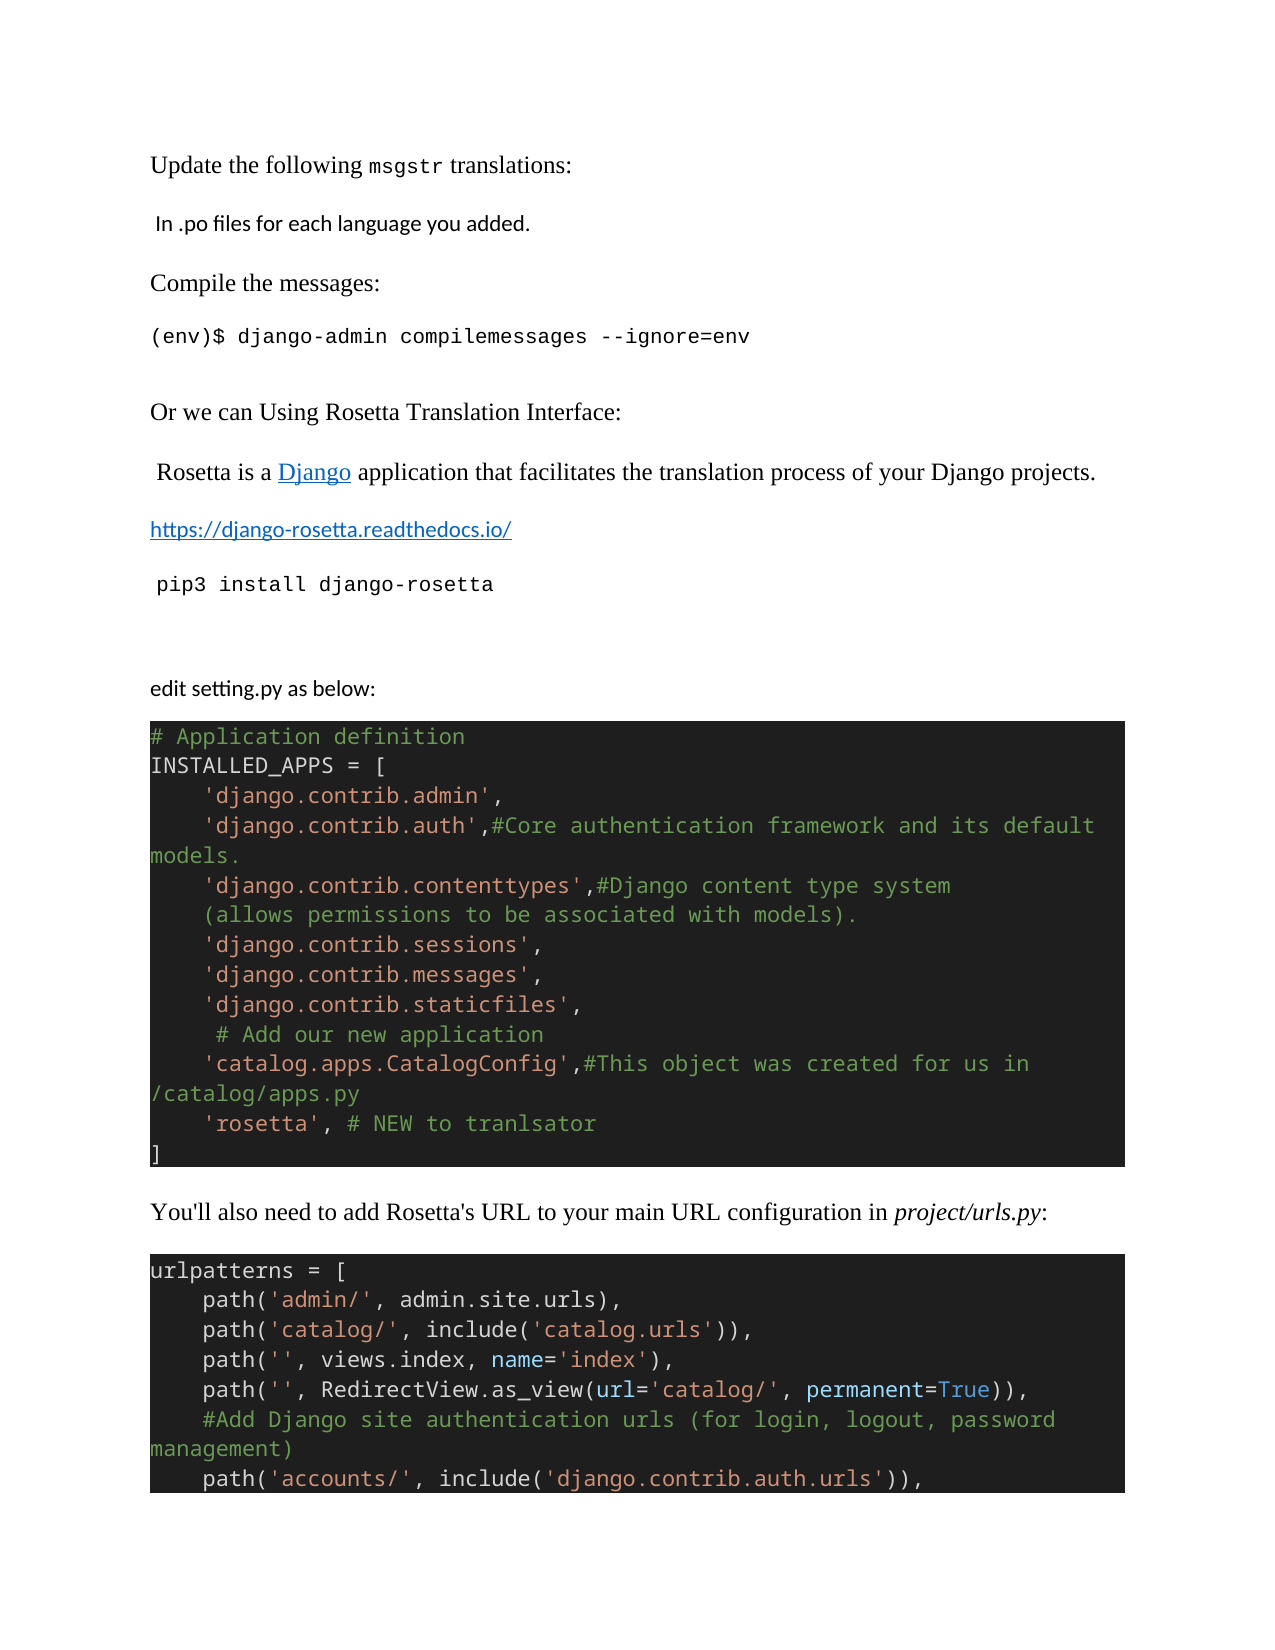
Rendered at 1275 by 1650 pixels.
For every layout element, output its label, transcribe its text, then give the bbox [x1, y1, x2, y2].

text You'll also need to add Rosetta's URL to your main URL configuration in project/urls.py: [150, 1197, 1125, 1225]
text urlpatterns = [ [150, 1254, 1125, 1284]
text (env)$ django-admin compilemessages --ignore=env [150, 326, 1125, 350]
text 'django.contrib.auth',#Core authentication framework and its default models. [150, 810, 1125, 869]
text 'django.contrib.admin', [150, 780, 1125, 810]
text #Add Django site authentication urls (for login, logout, password management) [150, 1403, 1125, 1463]
text 'django.contrib.messages', [150, 959, 1125, 989]
text # Application definition [150, 721, 1125, 750]
text 'django.contrib.contenttypes',#Django content type system [150, 869, 1125, 899]
text Rosetta is a Django application that facilitates the translation process of your Django projects. [150, 457, 1125, 486]
text path('accounts/', include('django.contrib.auth.urls')), [150, 1463, 1125, 1493]
text path('admin/', admin.site.urls), [150, 1284, 1125, 1314]
text 'catalog.apps.CatalogConfig',#This object was created for us in /catalog/apps.py [150, 1048, 1125, 1108]
text (allows permissions to be associated with models). [150, 899, 1125, 929]
text In .po files for each language you added. [150, 209, 1125, 237]
text # Add our new application [150, 1018, 1125, 1048]
text pip3 install django-rosetta [150, 574, 1125, 598]
text Or we can Using Rosetta Translation Interface: [150, 397, 1125, 425]
text https://django-rosetta.readthedocs.io/ [150, 515, 1125, 543]
text ] [150, 1138, 1125, 1167]
text Update the following msgstr translations: [150, 150, 1125, 179]
text 'rosetta', # NEW to tranlsator [150, 1108, 1125, 1138]
text 'django.contrib.staticfiles', [150, 989, 1125, 1018]
text edit setting.py as below: [150, 674, 1125, 702]
text path('', RedirectView.as_view(url='catalog/', permanent=True)), [150, 1374, 1125, 1403]
text 'django.contrib.sessions', [150, 929, 1125, 959]
text INSTALLED_APPS = [ [150, 750, 1125, 780]
text path('', views.index, name='index'), [150, 1344, 1125, 1374]
text path('catalog/', include('catalog.urls')), [150, 1314, 1125, 1344]
text Compile the messages: [150, 268, 1125, 297]
